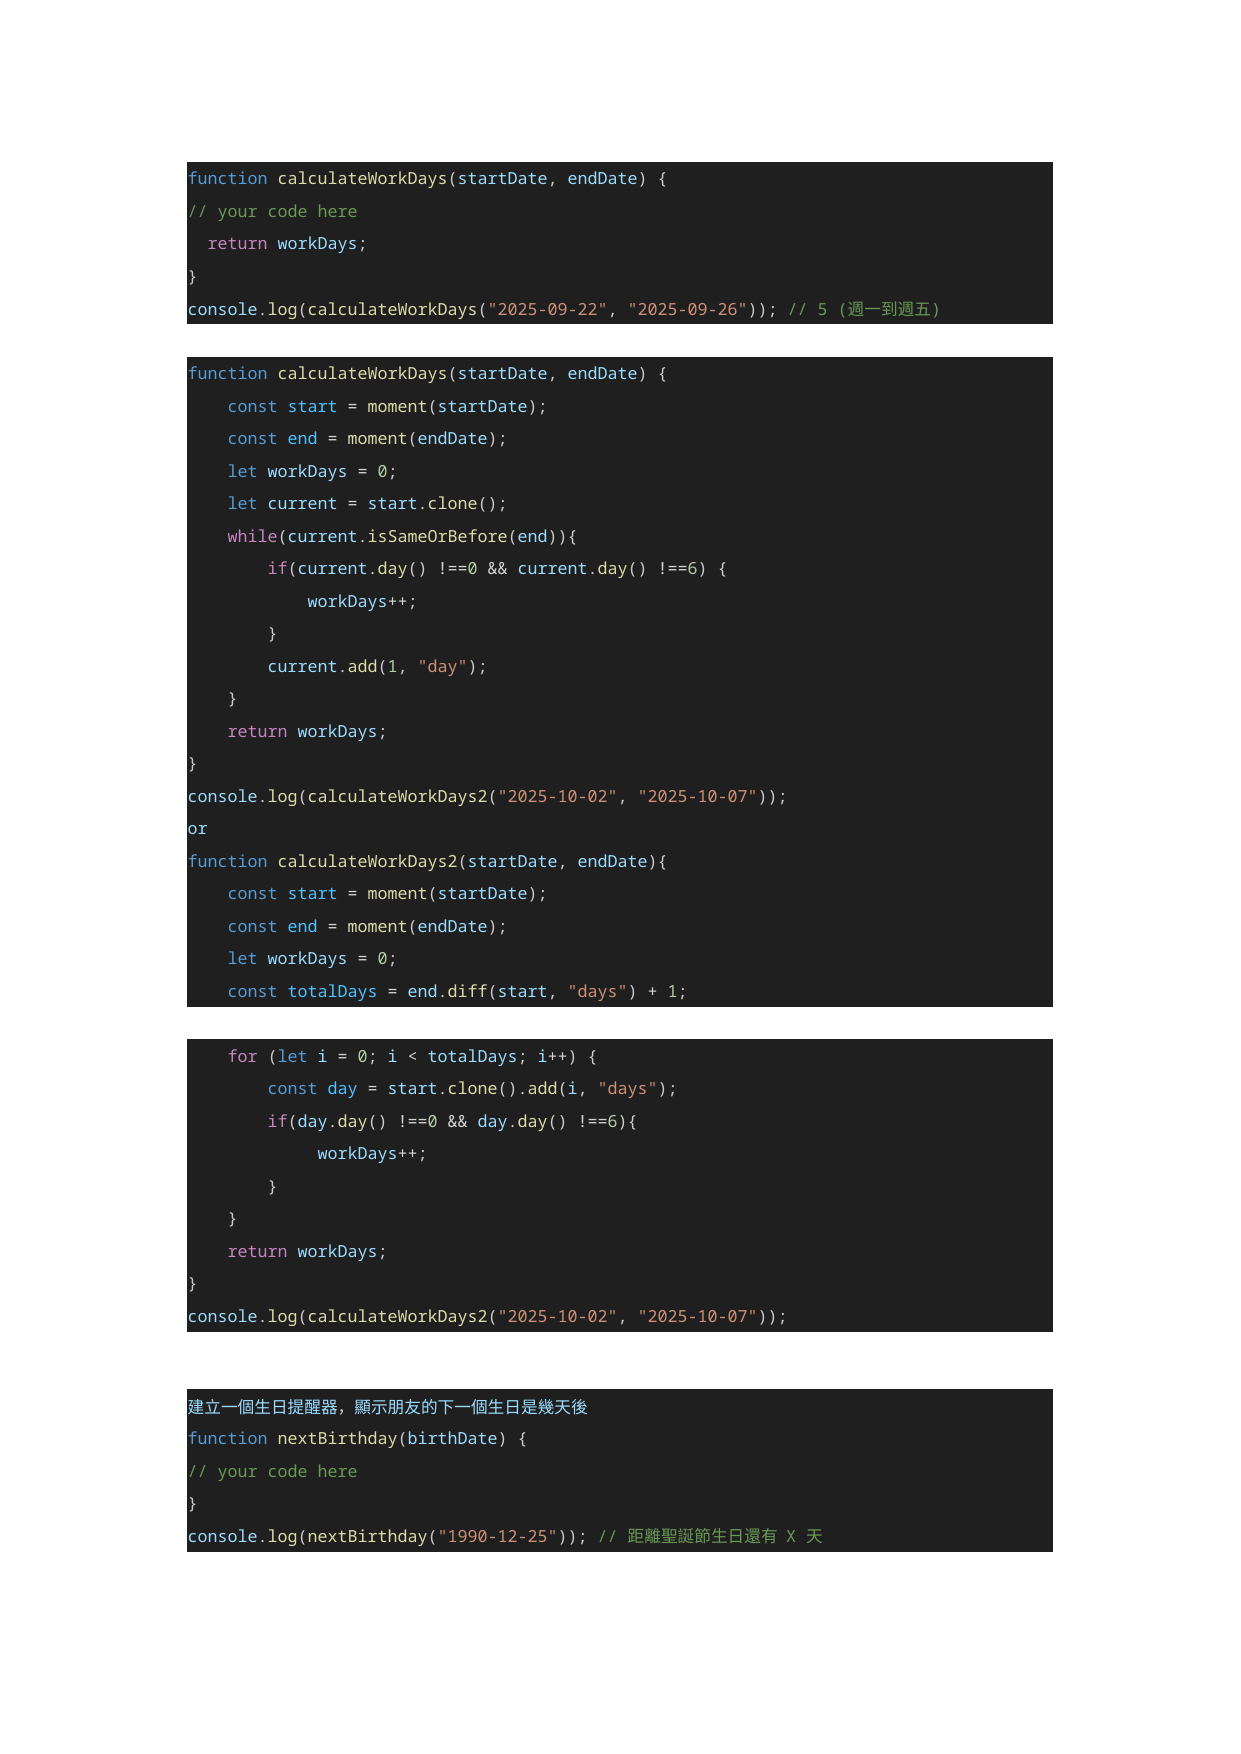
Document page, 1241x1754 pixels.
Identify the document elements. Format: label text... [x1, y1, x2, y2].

text if(current.day() !==0 && current.day() !==6) { [187, 552, 1053, 584]
text const end = moment(endDate); [187, 422, 1053, 454]
text console.log(calculateWorkDays("2025-09-22", "2025-09-26")); // 5 (週一到週五) [187, 292, 1053, 324]
text return workDays; [187, 714, 1053, 747]
text 建立一個生日提醒器，顯示朋友的下一個生日是幾天後 [187, 1389, 1053, 1422]
text } [187, 1487, 1053, 1519]
text let current = start.clone(); [187, 487, 1053, 519]
text const end = moment(endDate); [187, 909, 1053, 942]
text const start = moment(startDate); [187, 877, 1053, 909]
text current.add(1, "day"); [187, 649, 1053, 682]
text workDays++; [187, 584, 1053, 617]
text return workDays; [187, 227, 1053, 259]
text console.log(calculateWorkDays2("2025-10-02", "2025-10-07")); [187, 779, 1053, 812]
text workDays++; [187, 1137, 1053, 1169]
text } [187, 1202, 1053, 1234]
text } [187, 1267, 1053, 1299]
text let workDays = 0; [187, 942, 1053, 974]
text for (let i = 0; i < totalDays; i++) { [187, 1039, 1053, 1072]
text const day = start.clone().add(i, "days"); [187, 1072, 1053, 1104]
text return workDays; [187, 1234, 1053, 1267]
text function calculateWorkDays(startDate, endDate) { [187, 357, 1053, 389]
text // your code here [187, 1454, 1053, 1487]
text } [187, 1169, 1053, 1202]
text const start = moment(startDate); [187, 389, 1053, 422]
text // your code here [187, 194, 1053, 227]
text } [187, 682, 1053, 714]
text while(current.isSameOrBefore(end)){ [187, 519, 1053, 552]
text if(day.day() !==0 && day.day() !==6){ [187, 1104, 1053, 1137]
text function calculateWorkDays2(startDate, endDate){ [187, 844, 1053, 877]
text let workDays = 0; [187, 454, 1053, 487]
text } [187, 259, 1053, 292]
text function nextBirthday(birthDate) { [187, 1422, 1053, 1454]
text } [187, 617, 1053, 649]
text or [187, 812, 1053, 844]
text console.log(nextBirthday("1990-12-25")); // 距離聖誕節生日還有 X 天 [187, 1519, 1053, 1552]
text console.log(calculateWorkDays2("2025-10-02", "2025-10-07")); [187, 1299, 1053, 1332]
text function calculateWorkDays(startDate, endDate) { [187, 162, 1053, 194]
text const totalDays = end.diff(start, "days") + 1; [187, 974, 1053, 1007]
text } [187, 747, 1053, 779]
